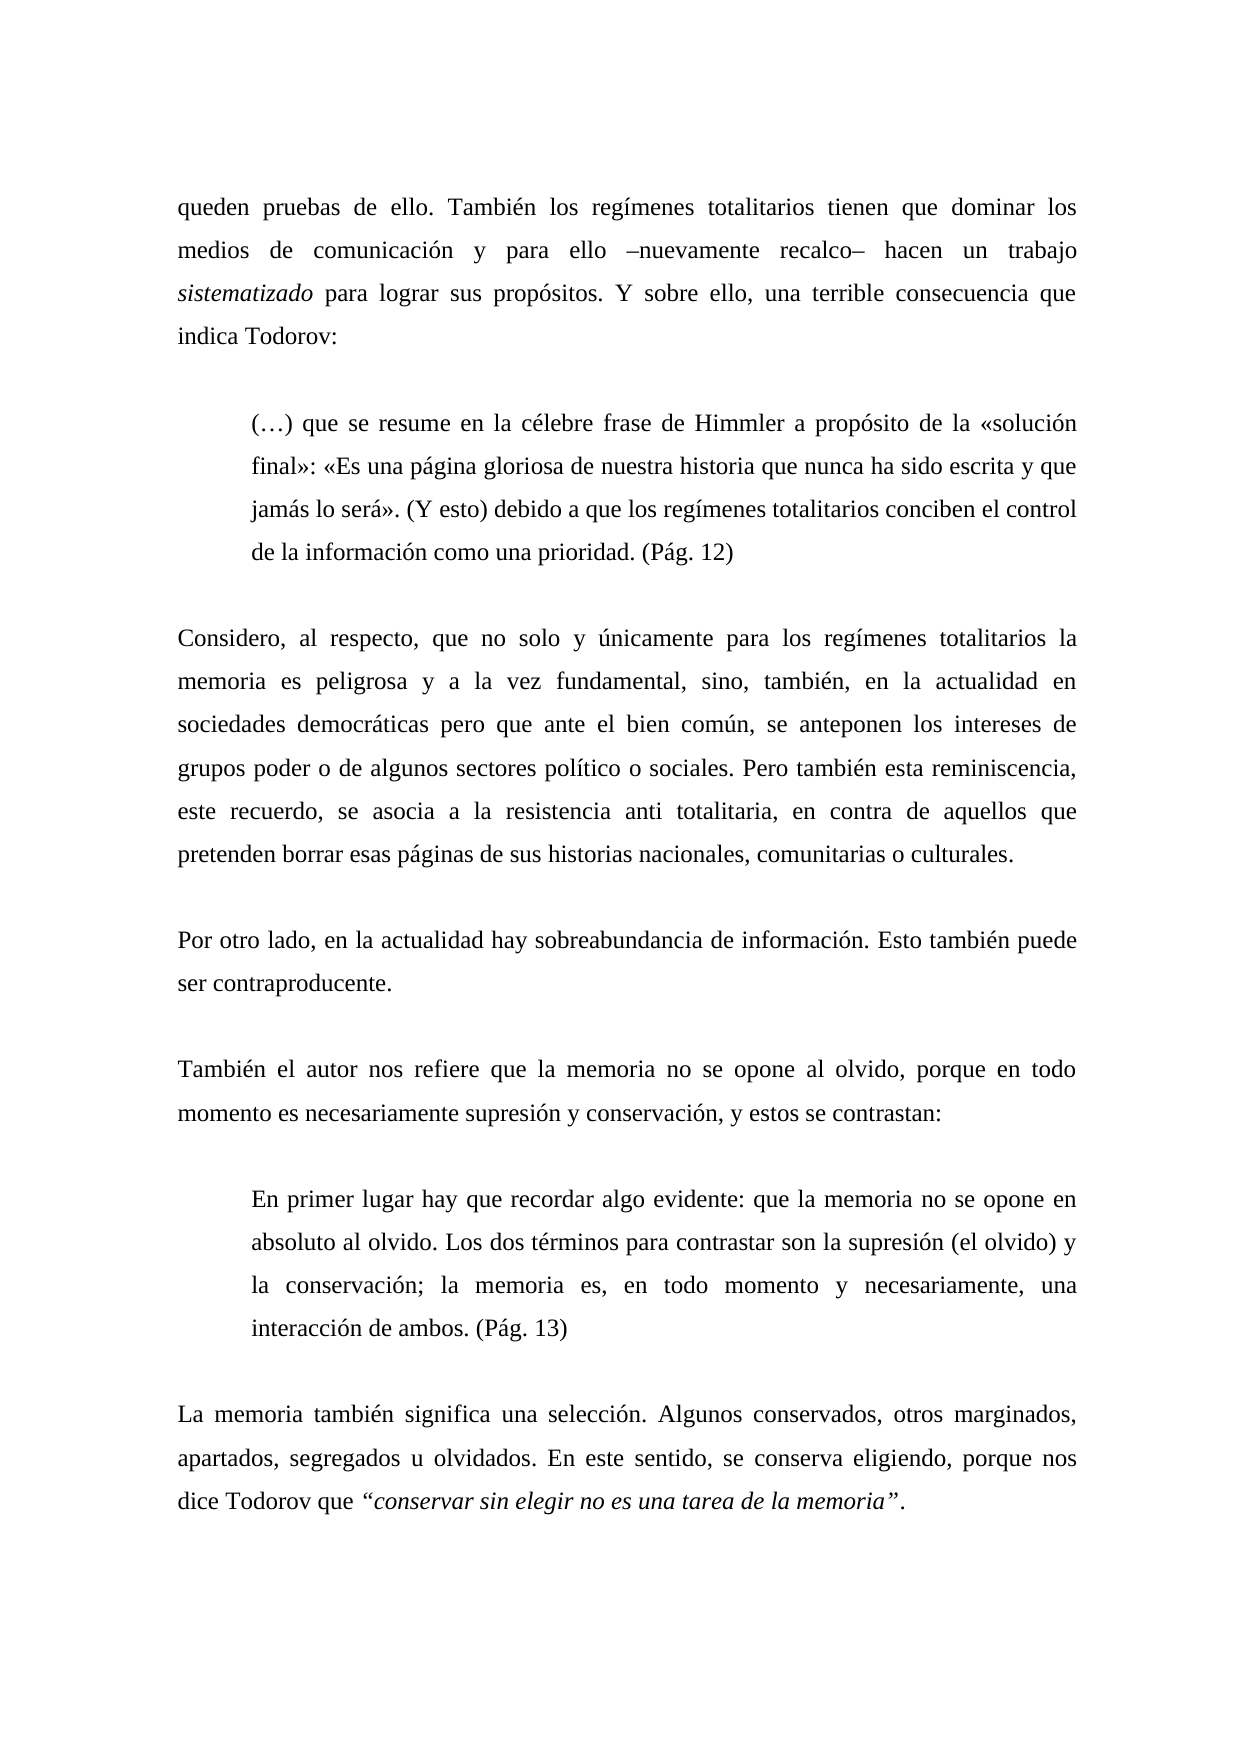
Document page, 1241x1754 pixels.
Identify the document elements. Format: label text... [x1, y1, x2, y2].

text Por otro lado, en la actualidad hay sobreabundancia de información. Esto también puede ser contraproducente. [177, 925, 1078, 997]
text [177, 192, 1078, 350]
text La memoria también significa una selección. Algunos conservados, otros marginados, apartados, segregados u olvidados. En este sentido, se conserva eligiendo, porque nos dice Todorov que “conservar sin elegir no es una tarea de la memoria”. [177, 1399, 1078, 1514]
text En primer lugar hay que recordar algo evidente: que la memoria no se opone en absoluto al olvido. Los dos términos para contrastar son la supresión (el olvido) y la conservación; la memoria es, en todo momento y necesariamente, una interacción de ambos. (Pág. 13) [251, 1184, 1078, 1342]
text También el autor nos refiere que la memoria no se opone al olvido, porque en todo momento es necesariamente supresión y conservación, y estos se contrastan: [177, 1054, 1078, 1126]
text (…) que se resume en la célebre frase de Himmler a propósito de la «solución final»: «Es una página gloriosa de nuestra historia que nunca ha sido escrita y que jamás lo será». (Y esto) debido a que los regímenes totalitarios conciben el control de la información como una prioridad. (Pág. 12) [251, 408, 1078, 566]
text Considero, al respecto, que no solo y únicamente para los regímenes totalitarios la memoria es peligrosa y a la vez fundamental, sino, también, en la actualidad en sociedades democráticas pero que ante el bien común, se anteponen los intereses de grupos poder o de algunos sectores político o sociales. Pero también esta reminiscencia, este recuerdo, se asocia a la resistencia anti totalitaria, en contra de aquellos que pretenden borrar esas páginas de sus historias nacionales, comunitarias o culturales. [177, 623, 1078, 868]
